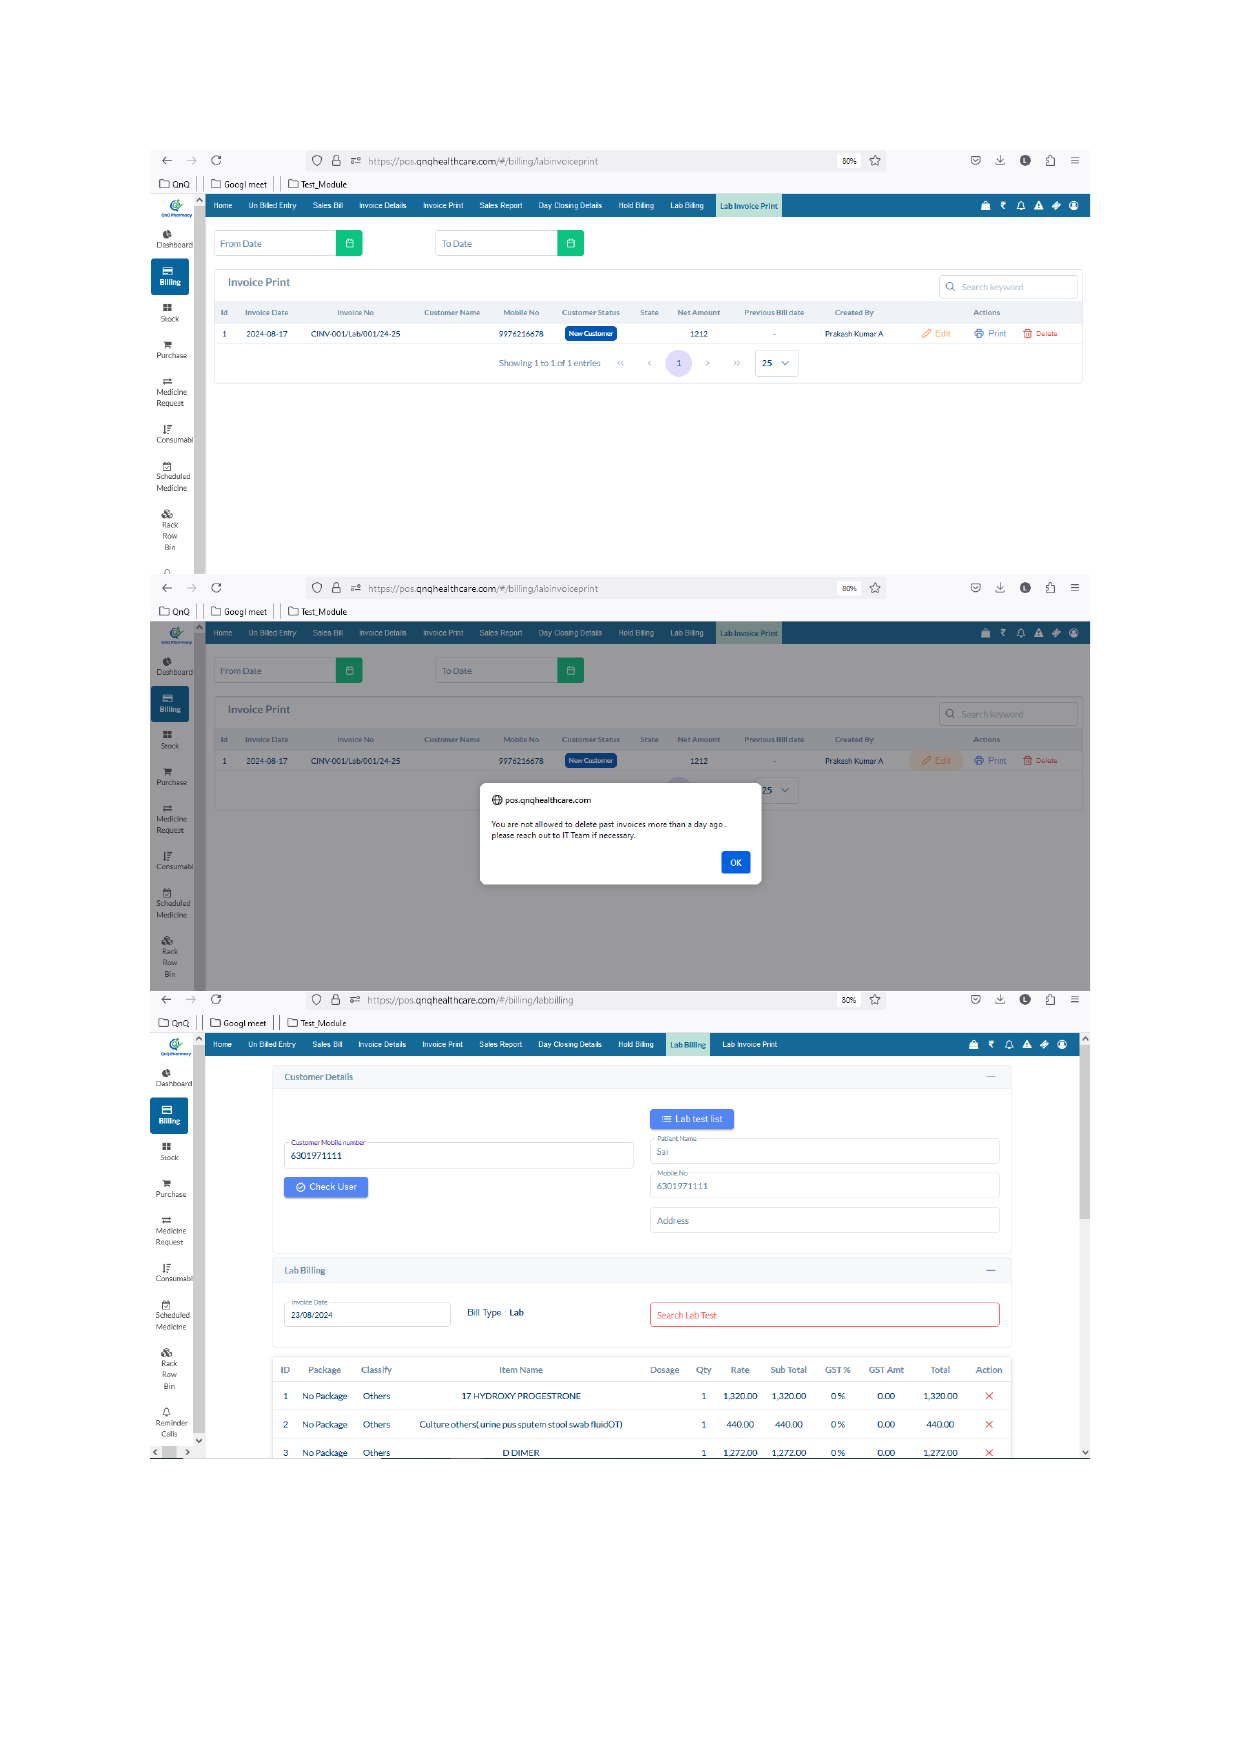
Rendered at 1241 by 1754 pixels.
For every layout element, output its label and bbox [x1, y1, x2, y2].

picture [150, 992, 1091, 1459]
picture [150, 150, 1091, 574]
picture [150, 575, 1091, 991]
